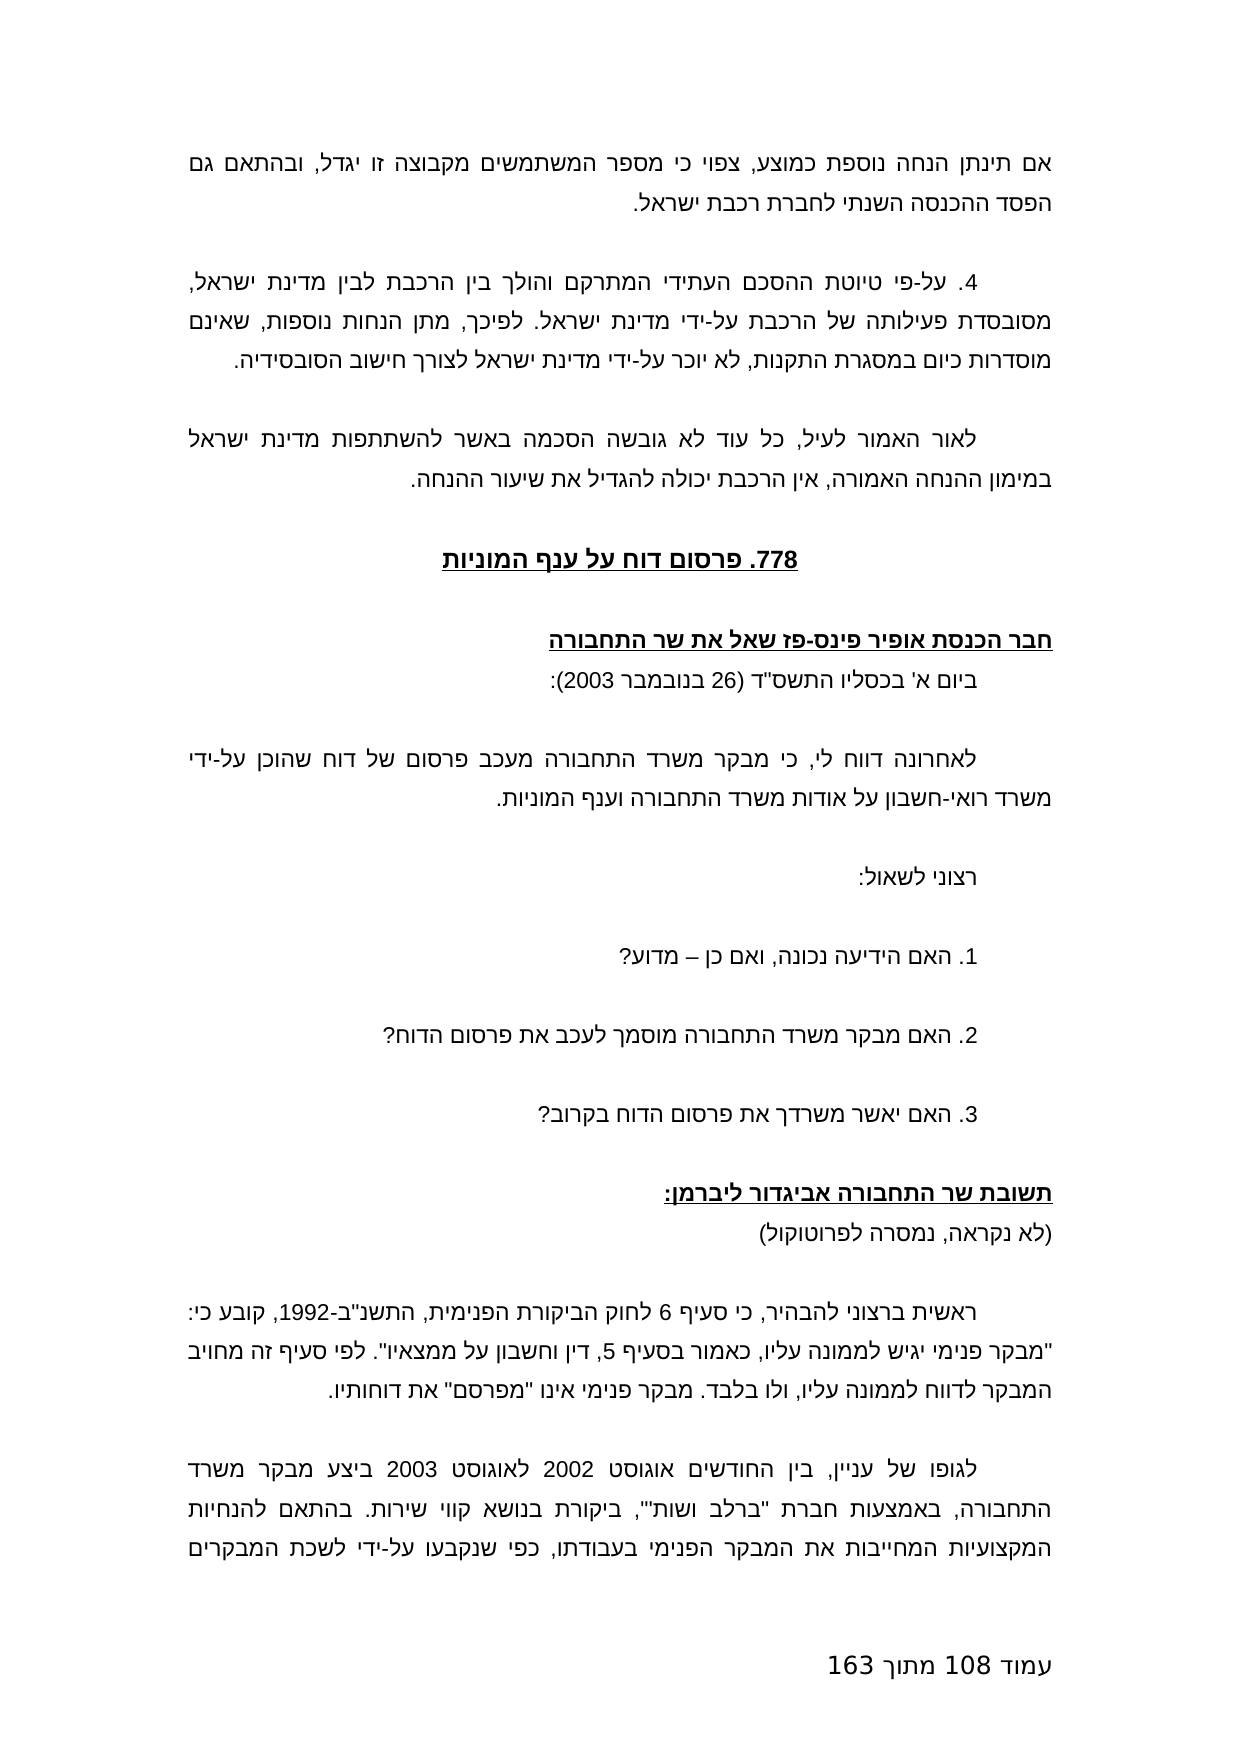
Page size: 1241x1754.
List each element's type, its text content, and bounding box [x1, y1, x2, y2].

text ביום א' בכסליו התשס"ד (26 בנובמבר 2003): [187, 667, 1053, 693]
text תשובת שר התחבורה אביגדור ליברמן: [187, 1180, 1053, 1206]
text לאור האמור לעיל, כל עוד לא גובשה הסכמה באשר להשתתפות מדינת ישראל במימון ההנחה האמורה, אין הרכבת יכולה להגדיל את שיעור ההנחה. [187, 426, 1053, 492]
text 2. האם מבקר משרד התחבורה מוסמך לעכב את פרסום הדוח? [187, 1022, 1053, 1048]
text לאחרונה דווח לי, כי מבקר משרד התחבורה מעכב פרסום של דוח שהוכן על-ידי משרד רואי-חשבון על אודות משרד התחבורה וענף המוניות. [187, 746, 1053, 812]
text 4. על-פי טיוטת ההסכם העתידי המתרקם והולך בין הרכבת לבין מדינת ישראל, מסובסדת פעילותה של הרכבת על-ידי מדינת ישראל. לפיכך, מתן הנחות נוספות, שאינם מוסדרות כיום במסגרת התקנות, לא יוכר על-ידי מדינת ישראל לצורך חישוב הסובסידיה. [187, 268, 1053, 374]
text ראשית ברצוני להבהיר, כי סעיף 6 לחוק הביקורת הפנימית, התשנ"ב-1992, קובע כי: "מבקר פנימי יגיש לממונה עליו, כאמור בסעיף 5, דין וחשבון על ממצאיו". לפי סעיף זה מחויב המבקר לדווח לממונה עליו, ולו בלבד. מבקר פנימי אינו "מפרסם" את דוחותיו. [187, 1298, 1053, 1404]
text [187, 150, 1053, 216]
text רצוני לשאול: [187, 864, 1053, 891]
text 778. פרסום דוח על ענף המוניות [187, 545, 1053, 573]
text 1. האם הידיעה נכונה, ואם כן – מדוע? [187, 943, 1053, 969]
text 3. האם יאשר משרדך את פרסום הדוח בקרוב? [187, 1101, 1053, 1127]
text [187, 1456, 1053, 1562]
text חבר הכנסת אופיר פינס-פז שאל את שר התחבורה [187, 627, 1053, 654]
text (לא נקראה, נמסרה לפרוטוקול) [187, 1219, 1053, 1246]
